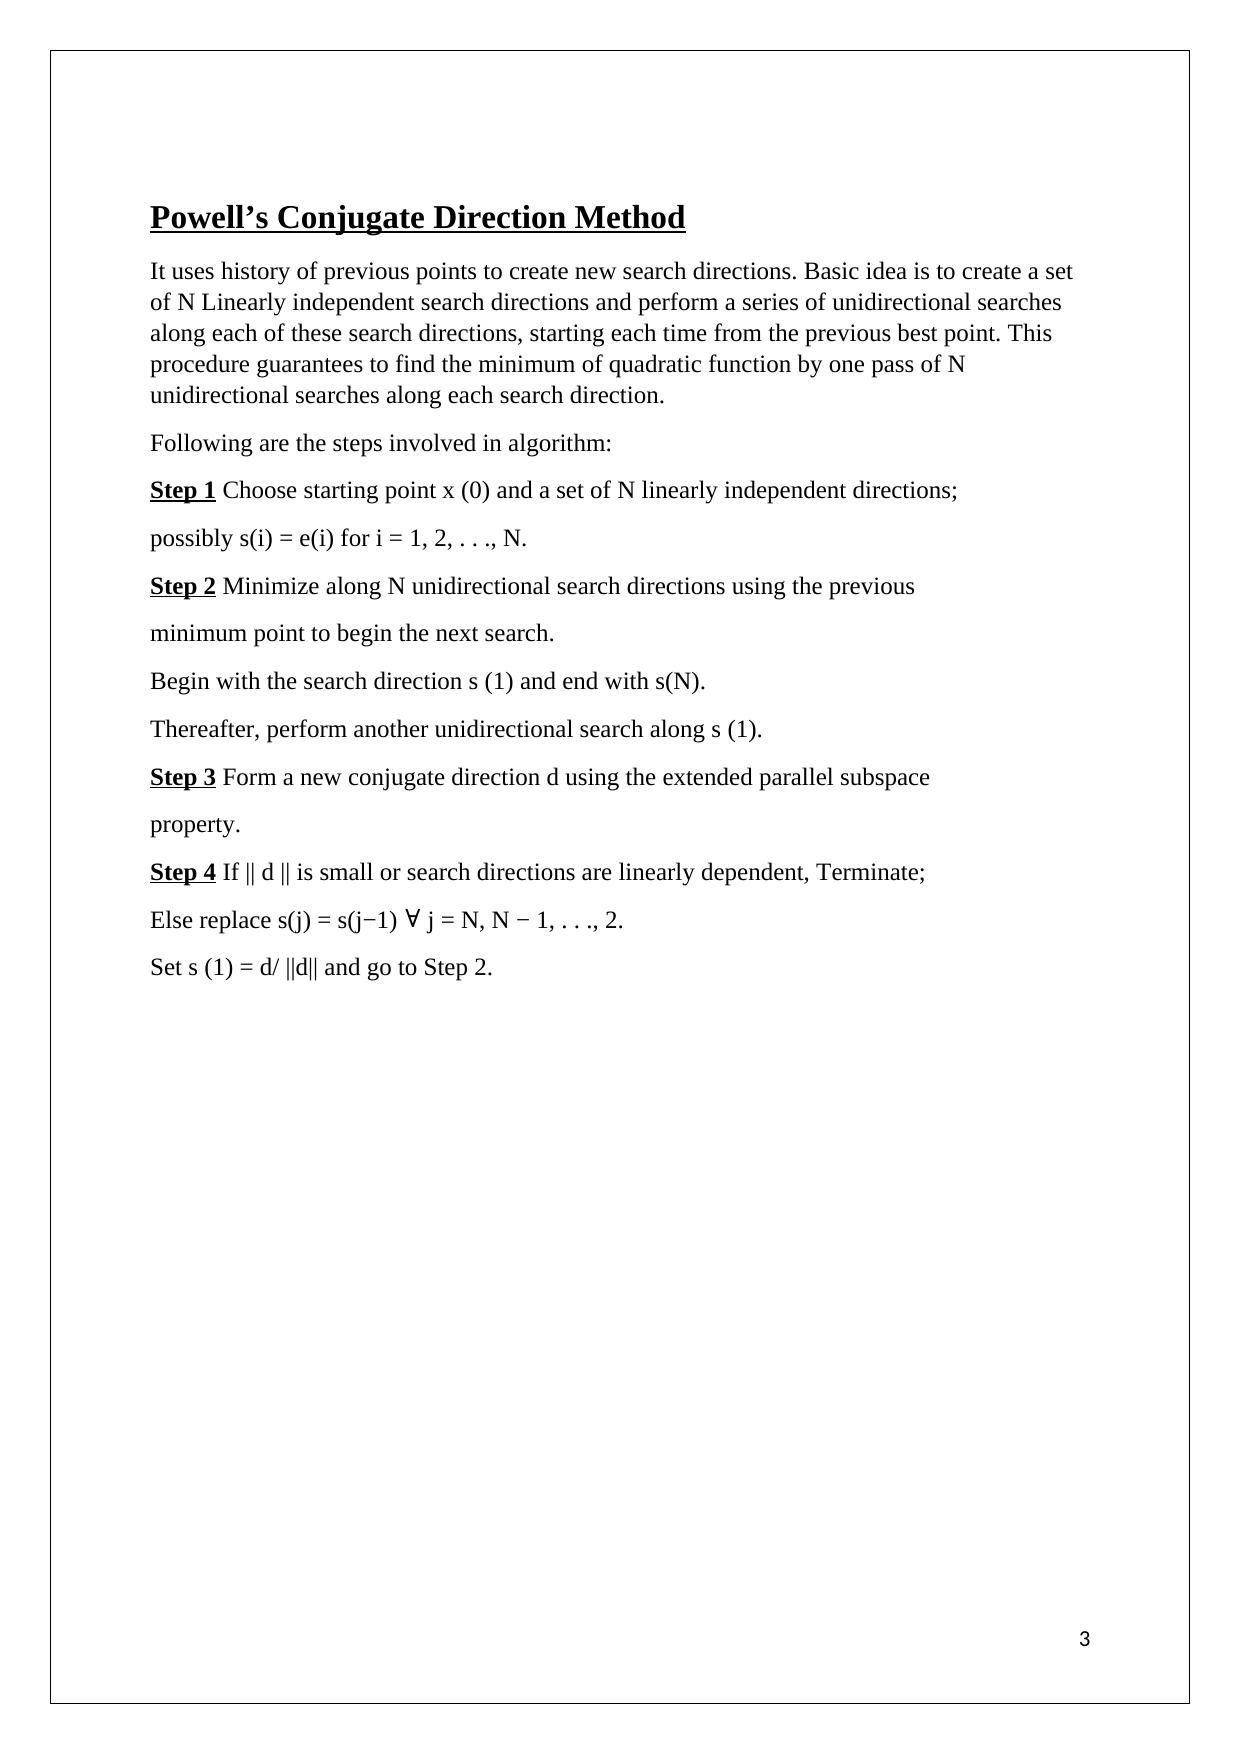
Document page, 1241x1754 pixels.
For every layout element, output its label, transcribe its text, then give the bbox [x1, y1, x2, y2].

text Step 4 If || d || is small or search directions are linearly dependent, Terminate; [150, 857, 1090, 886]
text Set s (1) = d/ ||d|| and go to Step 2. [150, 952, 1090, 981]
text Step 1 Choose starting point x (0) and a set of N linearly independent directions; [150, 475, 1090, 504]
text Step 2 Minimize along N unidirectional search directions using the previous [150, 571, 1090, 599]
text minimum point to begin the next search. [150, 618, 1090, 647]
text Powell’s Conjugate Direction Method [150, 198, 1090, 236]
text possibly s(i) = e(i) for i = 1, 2, . . ., N. [150, 523, 1090, 552]
text property. [150, 809, 1090, 838]
text Step 3 Form a new conjugate direction d using the extended parallel subspace [150, 762, 1090, 790]
text Following are the steps involved in algorithm: [150, 428, 1090, 456]
text Else replace s(j) = s(j−1) j = N, N − 1, . . ., 2. [150, 905, 1090, 933]
text It uses history of previous points to create new search directions. Basic idea is to create a set of N Linearly independent search directions and perform a series of unidirectional searches along each of these search directions, starting each time from the previous best point. This procedure guarantees to find the minimum of quadratic function by one pass of N unidirectional searches along each search direction. [150, 256, 1090, 409]
text Begin with the search direction s (1) and end with s(N). [150, 666, 1090, 695]
text Thereafter, perform another unidirectional search along s (1). [150, 714, 1090, 743]
